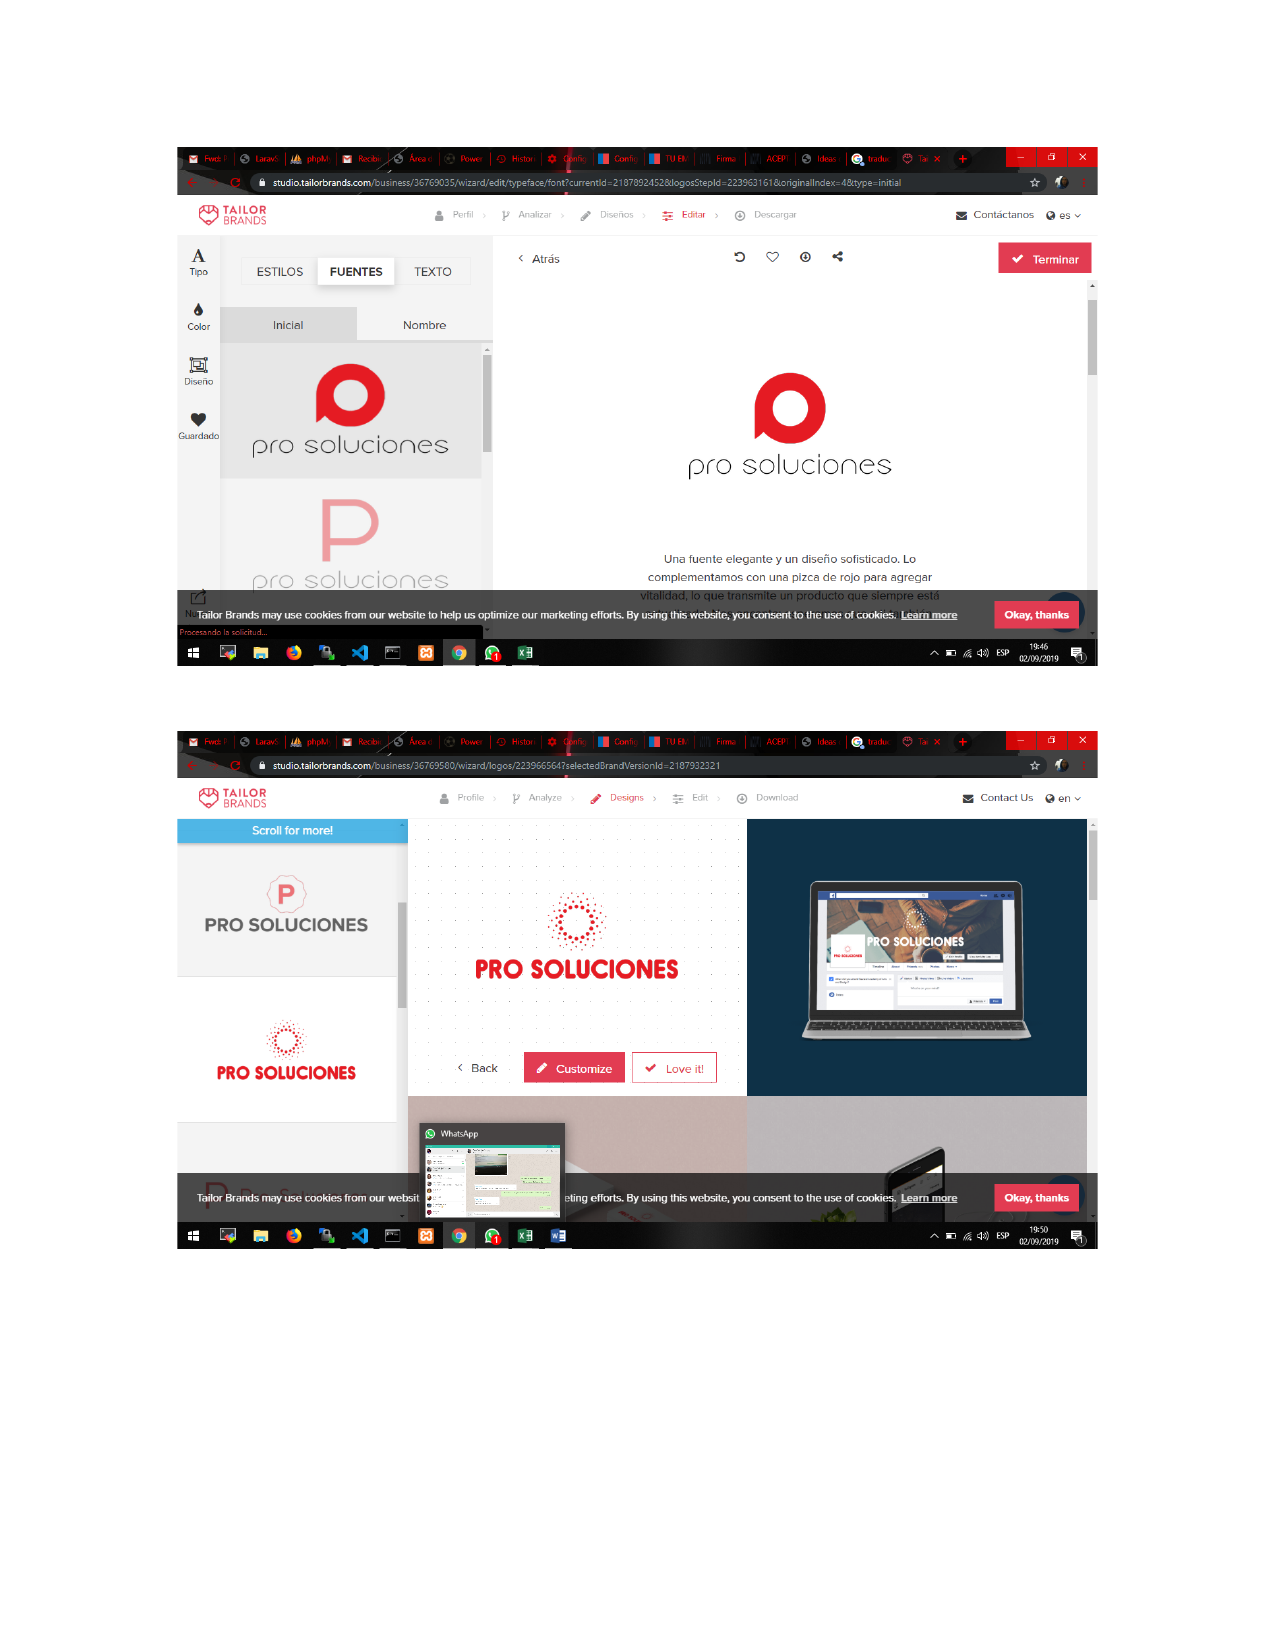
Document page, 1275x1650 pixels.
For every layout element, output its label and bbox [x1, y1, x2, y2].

picture [177, 731, 1098, 1249]
picture [177, 147, 1098, 666]
